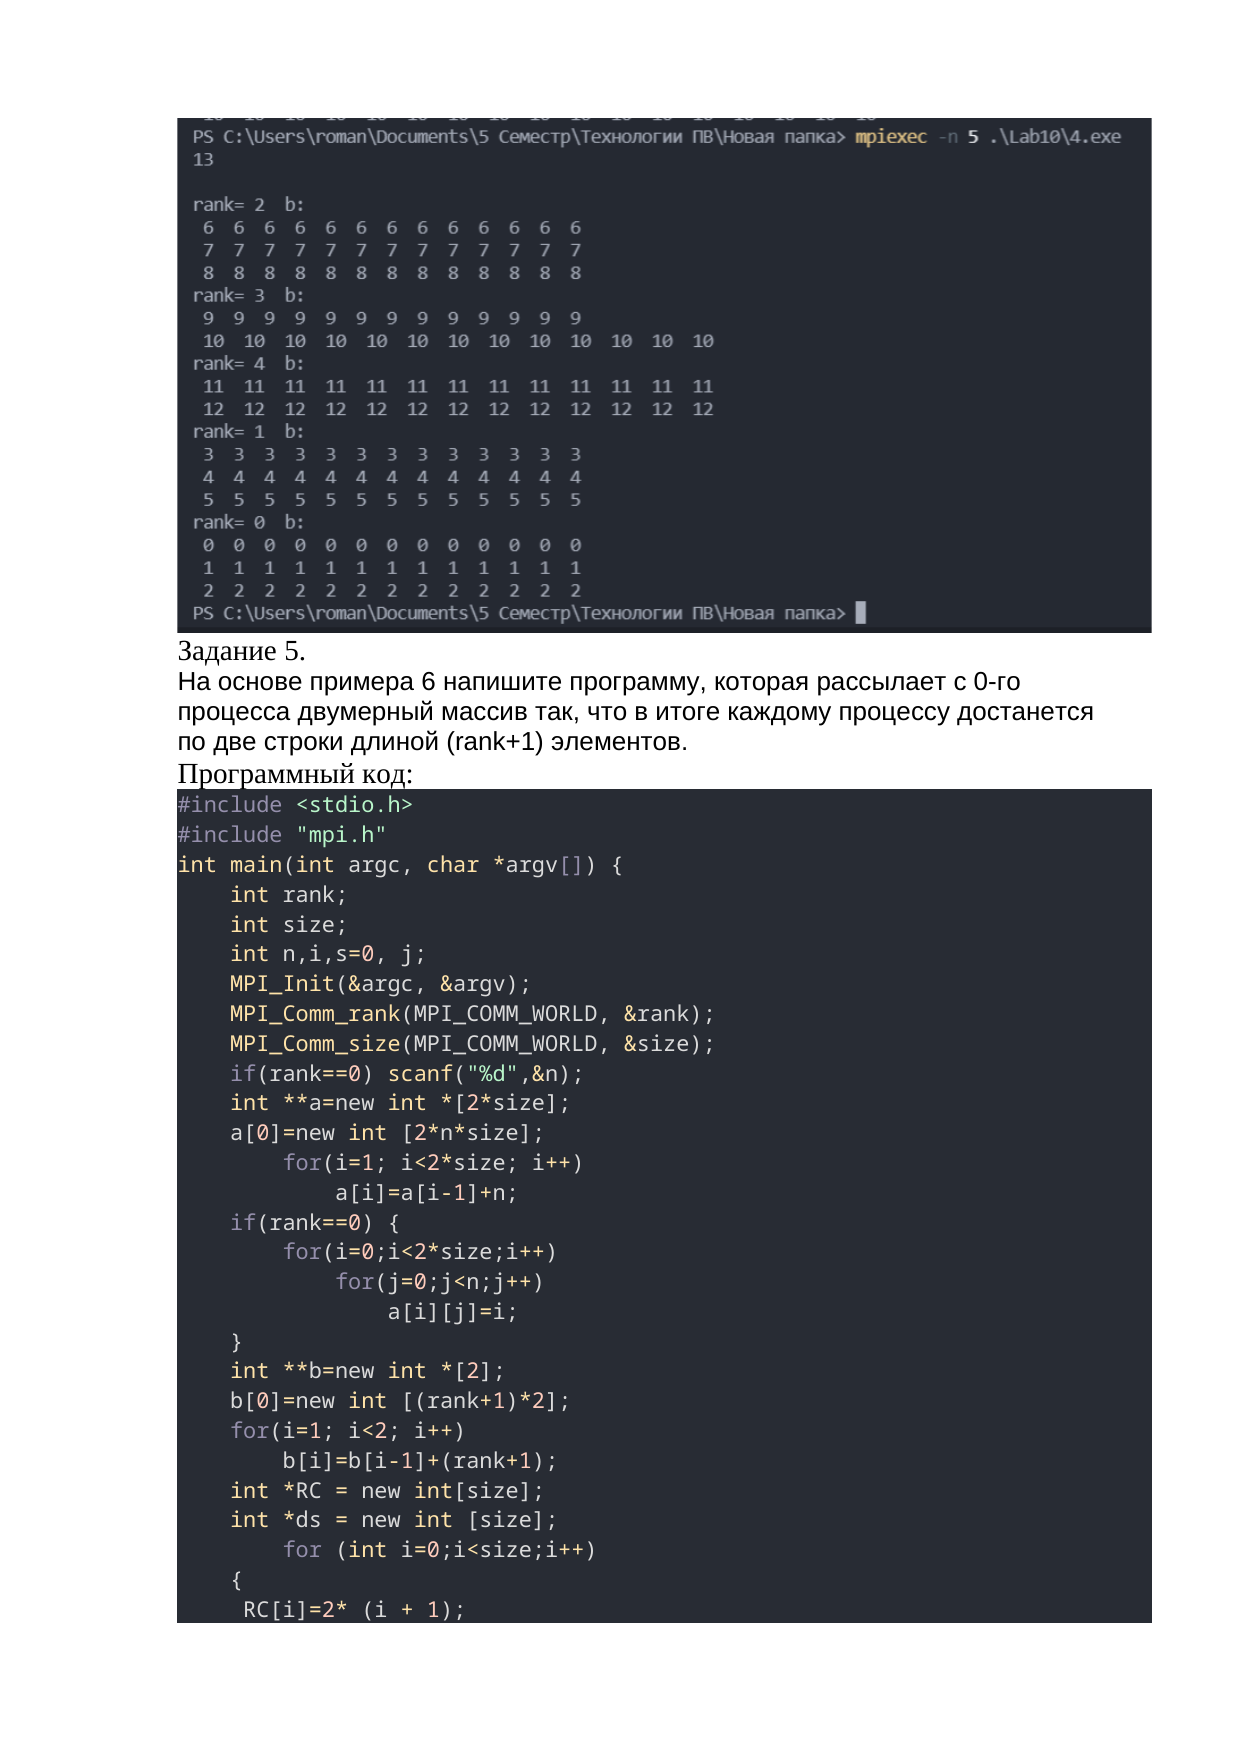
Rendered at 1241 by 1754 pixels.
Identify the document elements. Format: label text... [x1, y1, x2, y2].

text b[i]=b[i-1]+(rank+1); [177, 1445, 1152, 1474]
text a[i][j]=i; [177, 1296, 1152, 1326]
text a[i]=a[i-1]+n; [177, 1177, 1152, 1206]
text Программный код: [177, 756, 1152, 789]
text int n,i,s=0, j; [177, 938, 1152, 968]
text for(i=1; i<2*size; i++) [177, 1147, 1152, 1177]
text for(i=0;i<2*size;i++) [177, 1236, 1152, 1266]
text int size; [177, 908, 1152, 938]
text if(rank==0) scanf("%d",&n); [177, 1057, 1152, 1087]
text { [177, 1564, 1152, 1594]
text int *RC = new int[size]; [177, 1474, 1152, 1504]
text a[0]=new int [2*n*size]; [177, 1117, 1152, 1147]
text MPI_Init(&argc, &argv); [177, 968, 1152, 998]
text int **b=new int *[2]; [177, 1355, 1152, 1385]
text На основе примера 6 напишите программу, которая рассылает с 0-го процесса двумерный массив так, что в итоге каждому процессу достанется по две строки длиной (rank+1) элементов. [177, 666, 1152, 756]
text for (int i=0;i<size;i++) [177, 1534, 1152, 1564]
text for(j=0;j<n;j++) [177, 1266, 1152, 1296]
text } [177, 1326, 1152, 1355]
text int rank; [177, 879, 1152, 908]
text int main(int argc, char *argv[]) { [177, 849, 1152, 879]
text if(rank==0) { [177, 1206, 1152, 1236]
picture [177, 118, 1152, 633]
text int *ds = new int [size]; [177, 1504, 1152, 1534]
text RC[i]=2* (i + 1); [177, 1594, 1152, 1623]
text Задание 5. [177, 633, 1152, 666]
text MPI_Comm_size(MPI_COMM_WORLD, &size); [177, 1028, 1152, 1057]
text b[0]=new int [(rank+1)*2]; [177, 1385, 1152, 1415]
text #include <stdio.h> [177, 789, 1152, 819]
text #include "mpi.h" [177, 819, 1152, 849]
text for(i=1; i<2; i++) [177, 1415, 1152, 1445]
text int **a=new int *[2*size]; [177, 1087, 1152, 1117]
text MPI_Comm_rank(MPI_COMM_WORLD, &rank); [177, 998, 1152, 1028]
